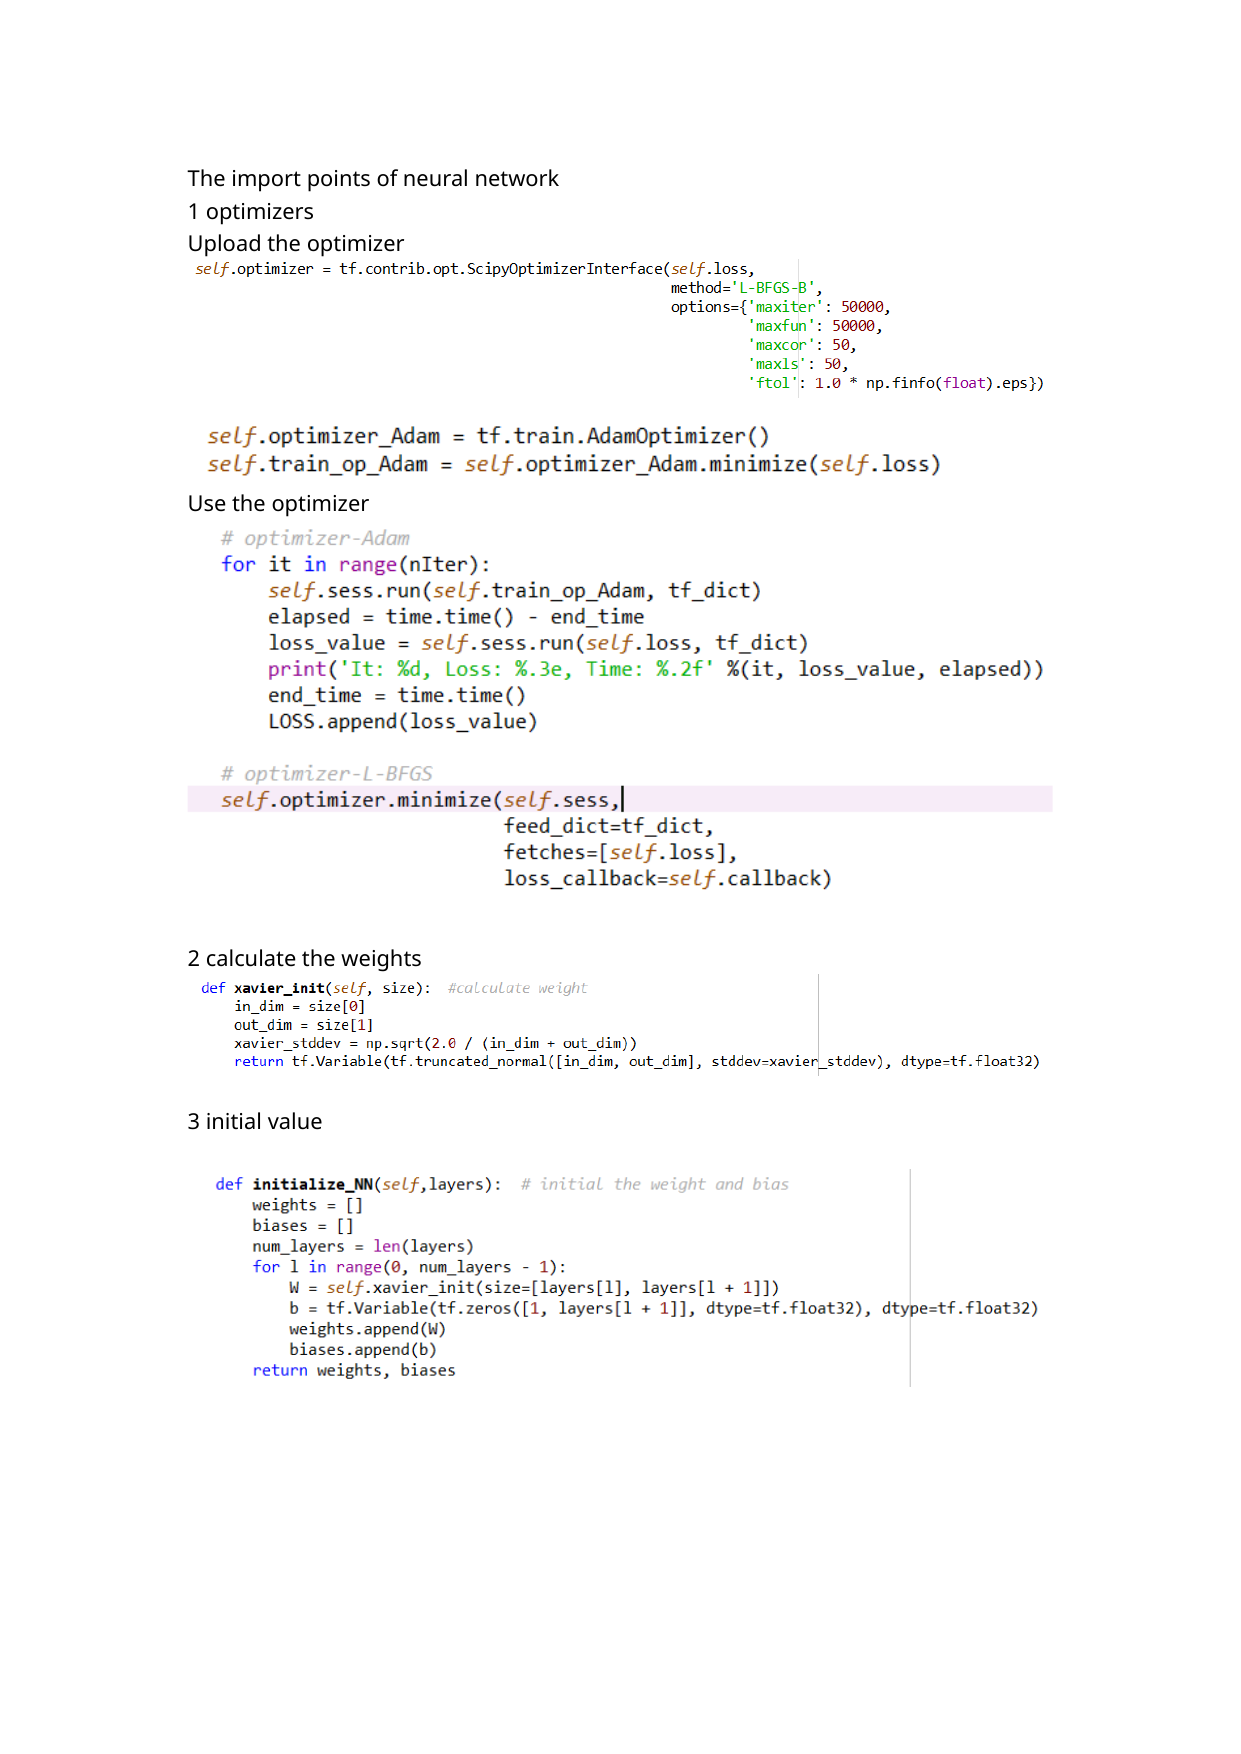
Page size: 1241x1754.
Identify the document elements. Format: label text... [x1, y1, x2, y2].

picture [187, 519, 1053, 905]
picture [187, 259, 1053, 398]
text 2 calculate the weights [187, 942, 1053, 974]
text 3 initial value [187, 1104, 1053, 1137]
picture [187, 422, 959, 484]
text Use the optimizer [187, 487, 1053, 519]
text Upload the optimizer [187, 227, 1053, 259]
picture [198, 1169, 1064, 1387]
picture [187, 974, 1053, 1076]
text The import points of neural network [187, 162, 1053, 194]
text 1 optimizers [187, 194, 1053, 227]
